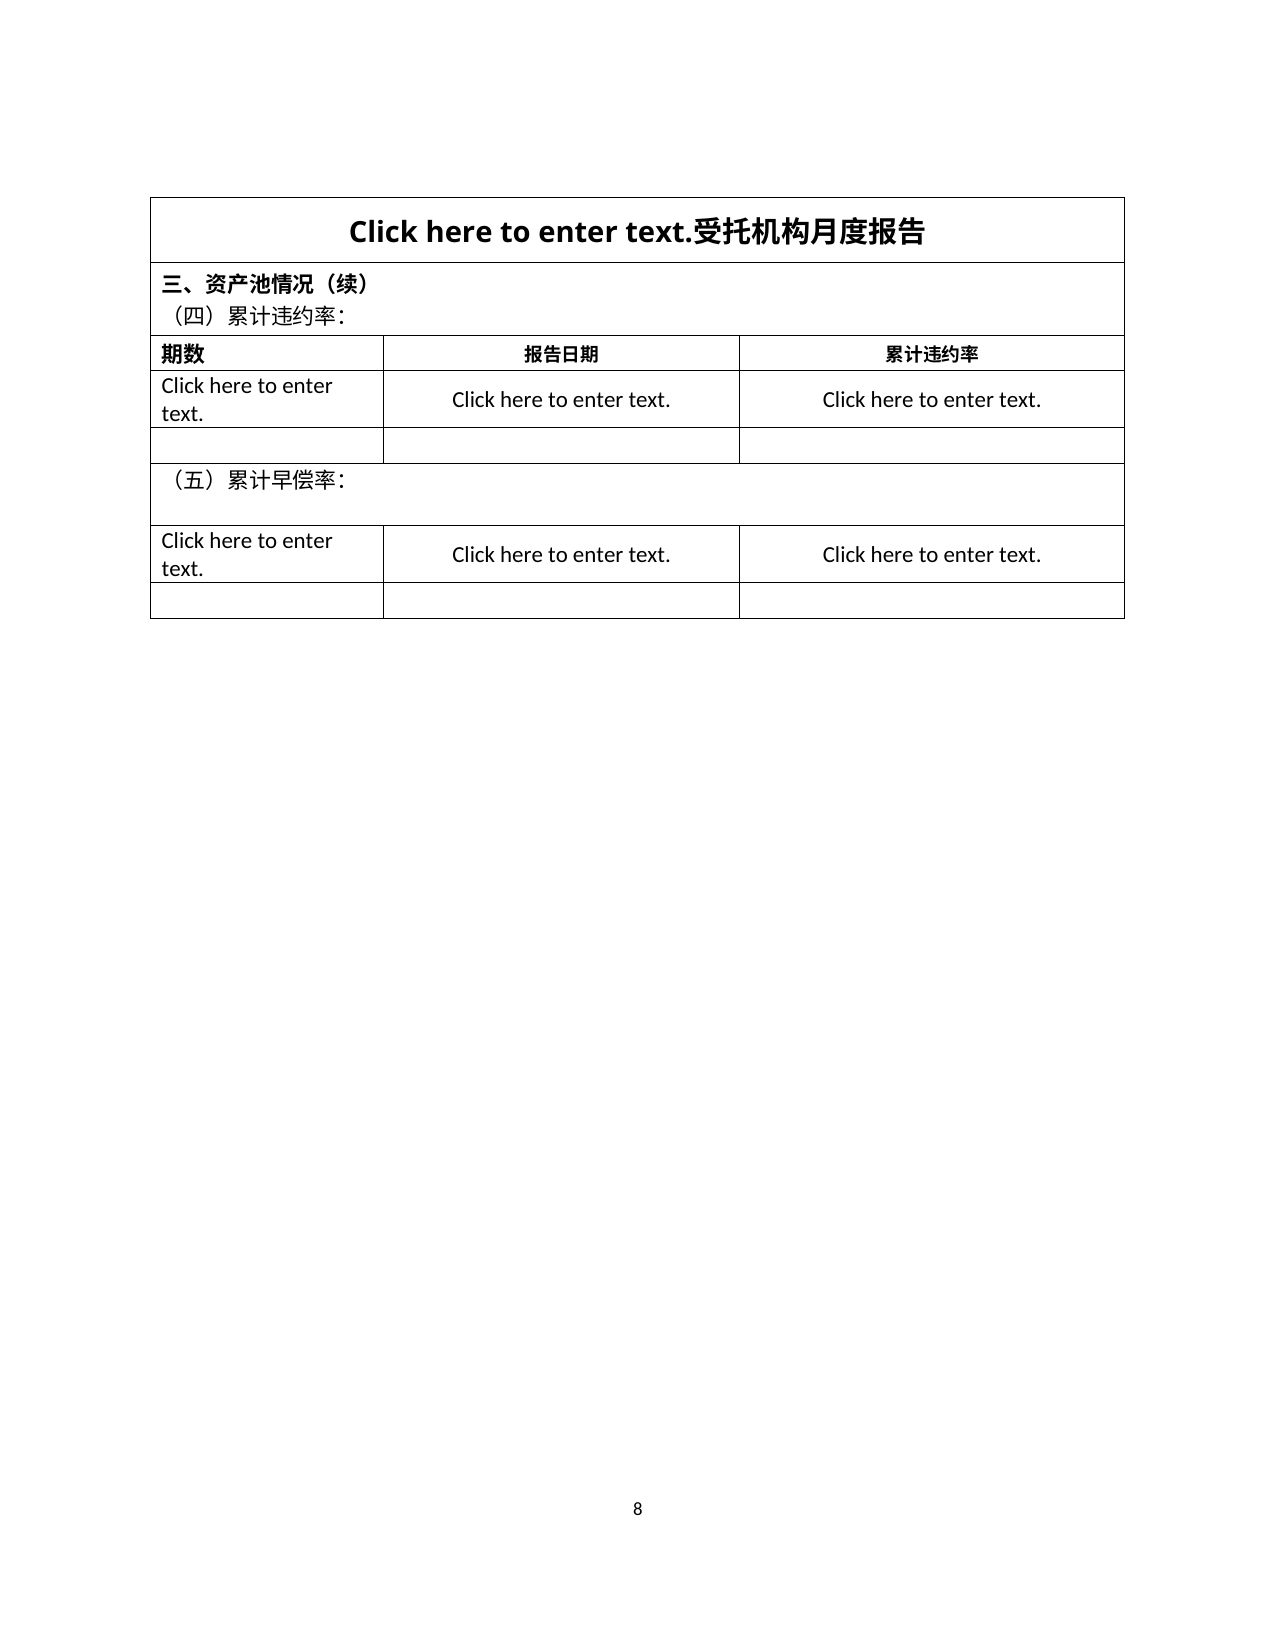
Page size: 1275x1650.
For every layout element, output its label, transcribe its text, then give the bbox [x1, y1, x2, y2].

table_cell 三、资产池情况（续） （四）累计违约率： [151, 263, 1124, 334]
table_cell 期数 [151, 336, 383, 370]
table_cell [384, 428, 739, 462]
table_cell 报告日期 [384, 336, 739, 370]
table_cell [151, 428, 383, 462]
table_cell 累计违约率 [740, 336, 1124, 370]
table_cell [151, 583, 383, 617]
table_cell （五）累计早偿率： [151, 464, 1124, 525]
table_cell [384, 583, 739, 617]
table_cell [740, 583, 1124, 617]
table_cell [740, 428, 1124, 462]
table_header 受托机构月度报告 [151, 198, 1124, 262]
